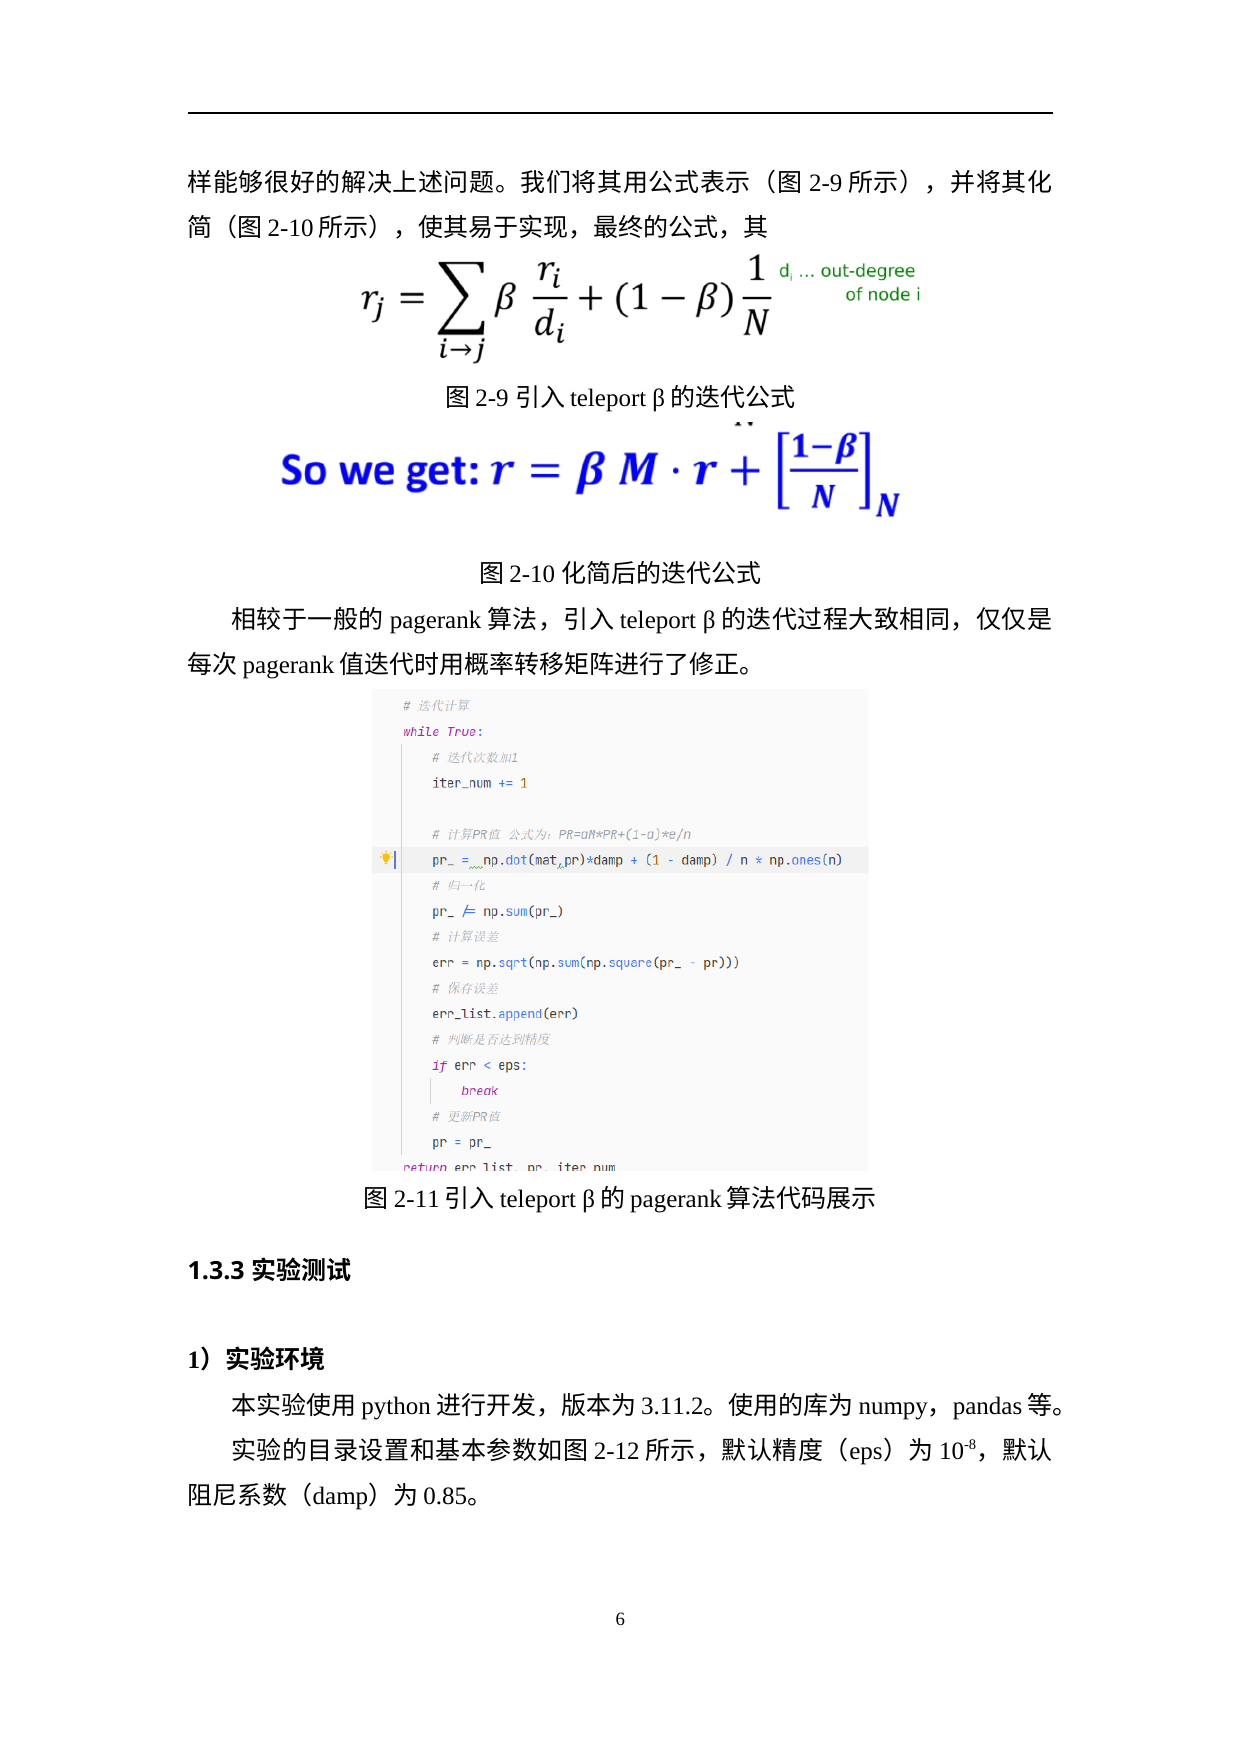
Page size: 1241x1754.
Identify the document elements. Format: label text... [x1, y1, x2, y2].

picture [271, 422, 969, 547]
text 图2-11引入teleport β的pagerank算法代码展示 [187, 1178, 1053, 1214]
picture [317, 252, 923, 371]
subtitle 1.3.3 实验测试 [187, 1236, 1053, 1301]
text 1）实验环境 [187, 1340, 1053, 1376]
list 本实验使用python进行开发，版本为3.11.2。使用的库为numpy，pandas等。 [187, 1385, 1053, 1421]
text 图2-9 引入teleport β的迭代公式 [187, 377, 1053, 414]
text 图2-10 化简后的迭代公式 [187, 554, 1053, 590]
text 相较于一般的pagerank算法，引入teleport β的迭代过程大致相同，仅仅是每次pagerank值迭代时用概率转移矩阵进行了修正。 [187, 599, 1053, 681]
text 实验的目录设置和基本参数如图2-12所示，默认精度（eps）为10-8，默认阻尼系数（damp）为0.85。 [187, 1431, 1053, 1512]
picture [371, 689, 869, 1171]
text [187, 162, 1053, 243]
